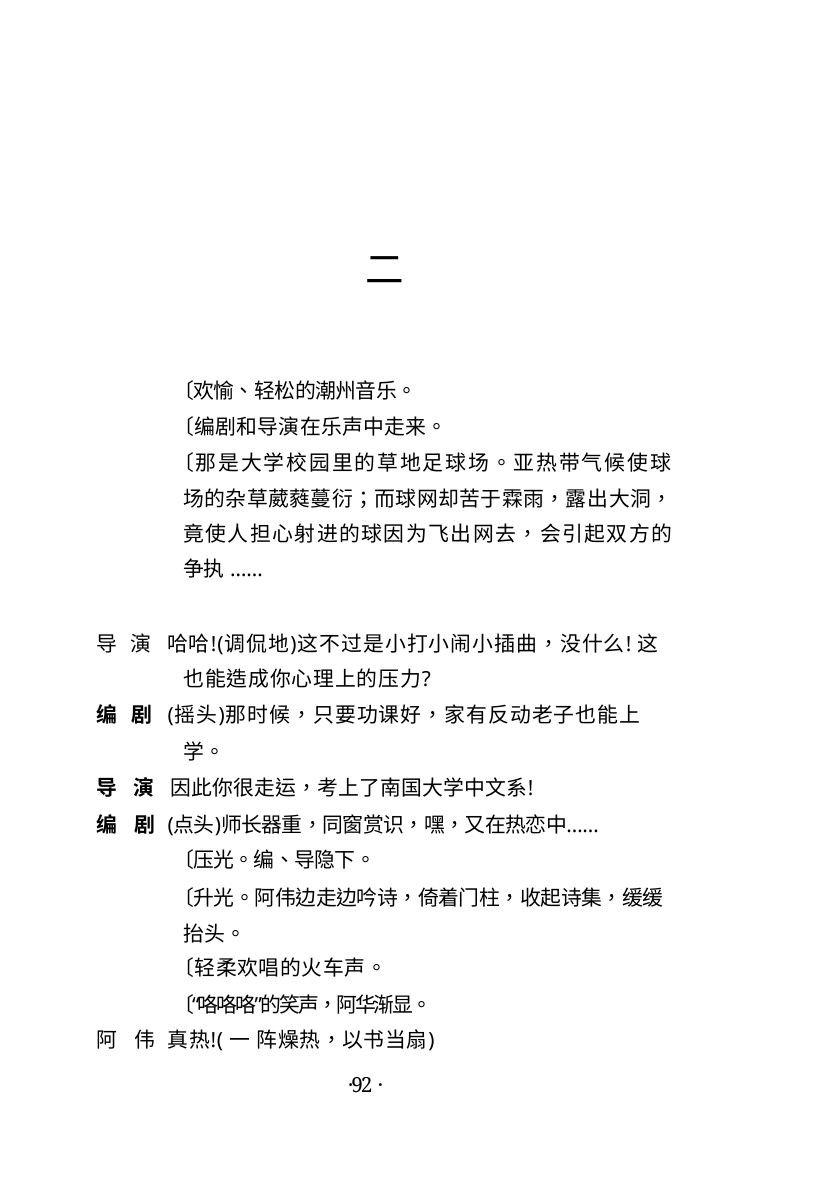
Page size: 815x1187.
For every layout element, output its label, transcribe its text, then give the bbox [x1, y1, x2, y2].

text 〔那是大学校园里的草地足球场。亚热带气候使球 场的杂草葳蕤蔓衍；而球网却苦于霖雨，露出大洞， 竟使人担心射进的球因为飞出网去，会引起双方的 争执 …… [173, 448, 672, 582]
text 编 剧 (摇头)那时候，只要功课好，家有反动老子也能上 学。 [96, 700, 665, 765]
text 〔“咯咯咯”的笑声，阿华渐显。 阿 伟 真热!( 一 阵燥热，以书当扇) [96, 991, 458, 1053]
text 二 [366, 253, 692, 292]
text 〔欢愉、轻松的潮州音乐。 [173, 378, 692, 404]
text 〔编剧和导演在乐声中走来。 [173, 414, 692, 440]
text 导 演 哈哈!(调侃地)这不过是小打小闹小插曲，没什么! 这也能造成你心理上的压力? [96, 629, 665, 693]
text 导 演 因此你很走运，考上了南国大学中文系! [96, 775, 692, 801]
text 〔轻柔欢唱的火车声。 [173, 955, 692, 981]
text 编 剧 (点头)师长器重，同窗赏识，嘿，又在热恋中…… 〔压光。编、导隐下。 [96, 811, 628, 873]
text 〔升光。阿伟边走边吟诗，倚着门柱，收起诗集，缓缓 抬头。 [173, 883, 665, 947]
